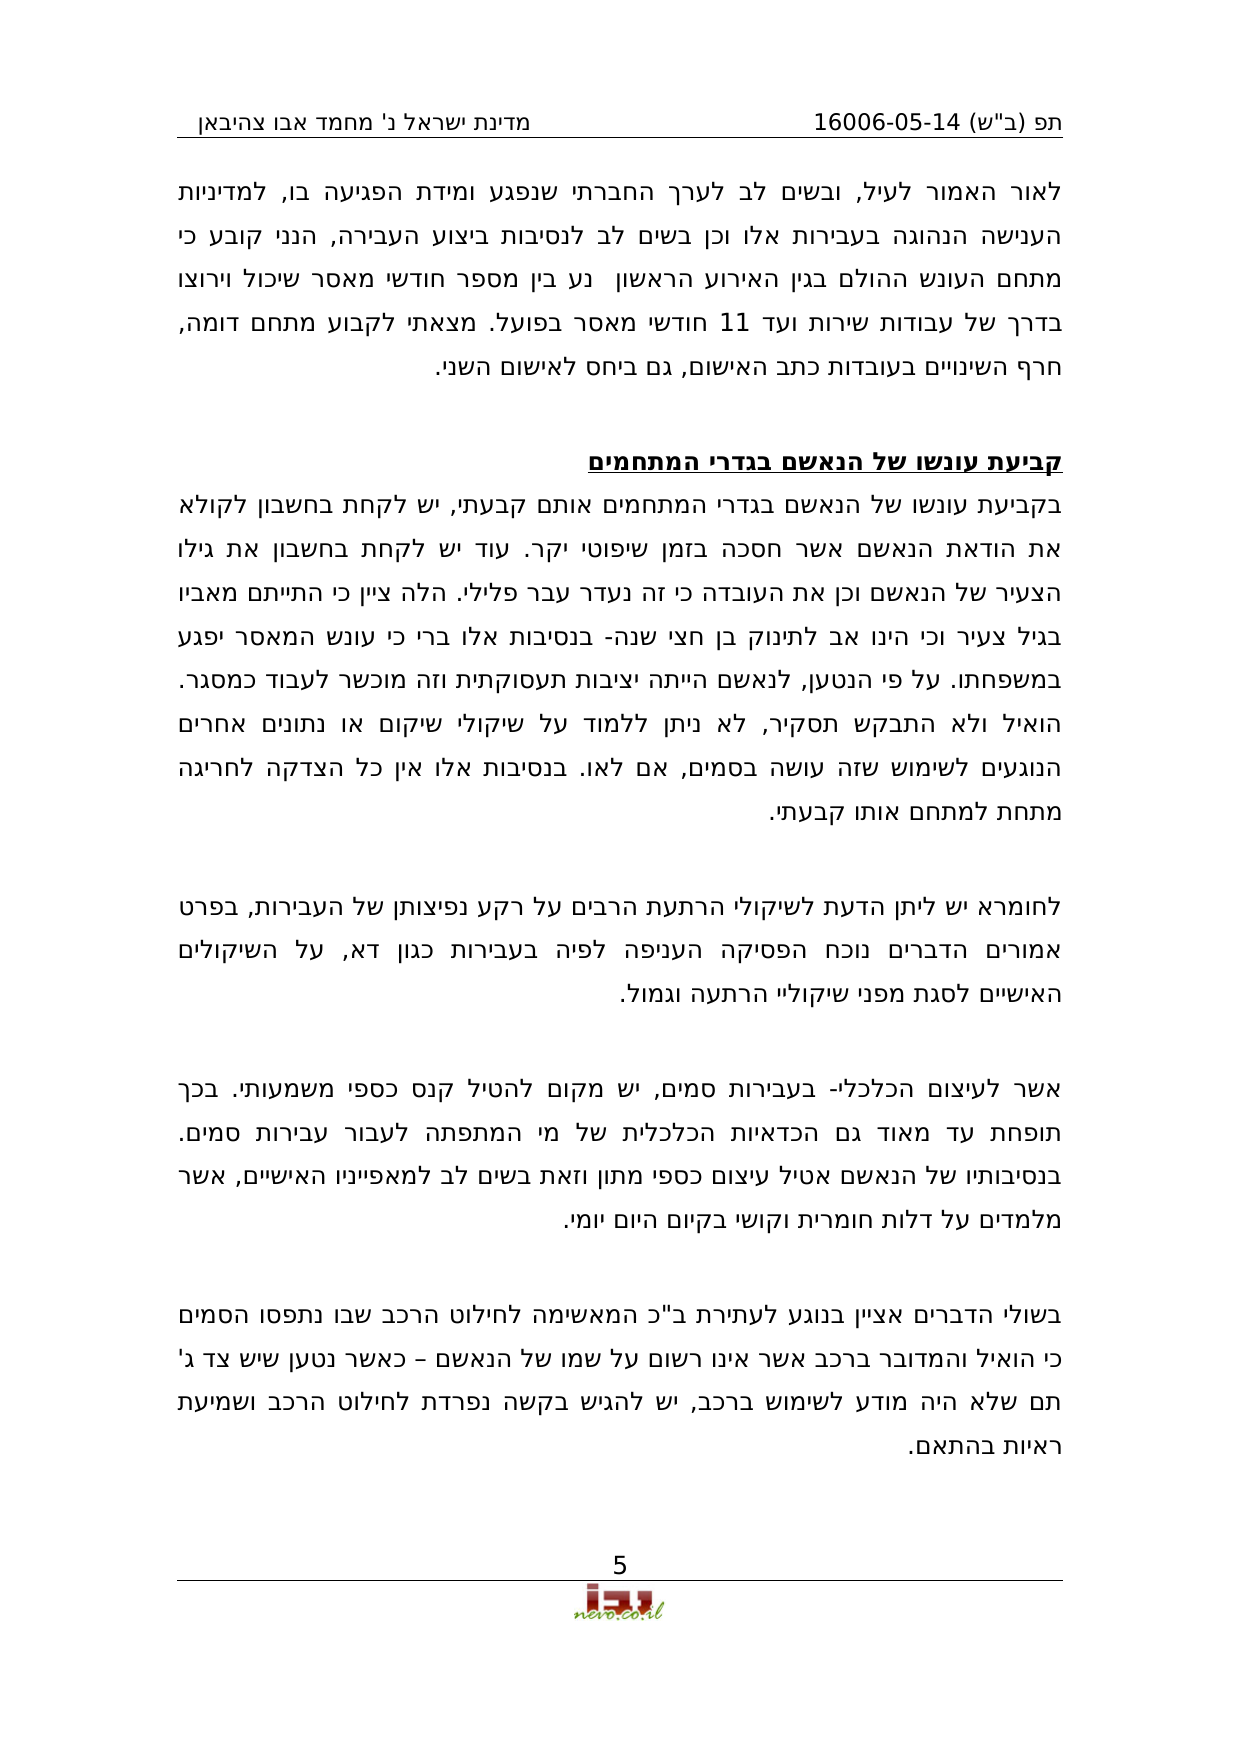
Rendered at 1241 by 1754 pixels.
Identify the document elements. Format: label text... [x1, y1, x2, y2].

text לחומרא יש ליתן הדעת לשיקולי הרתעת הרבים על רקע נפיצותן של העבירות, בפרט אמורים הדברים נוכח הפסיקה העניפה לפיה בעבירות כגון דא, על השיקולים האישיים לסגת מפני שיקוליי הרתעה וגמול. [177, 892, 1063, 1008]
picture [574, 1583, 666, 1621]
text אשר לעיצום הכלכלי- בעבירות סמים, יש מקום להטיל קנס כספי משמעותי. בכך תופחת עד מאוד גם הכדאיות הכלכלית של מי המתפתה לעבור עבירות סמים. בנסיבותיו של הנאשם אטיל עיצום כספי מתון וזאת בשים לב למאפייניו האישיים, אשר מלמדים על דלות חומרית וקושי בקיום היום יומי. [177, 1074, 1063, 1234]
text בשולי הדברים אציין בנוגע לעתירת ב"כ המאשימה לחילוט הרכב שבו נתפסו הסמים כי הואיל והמדובר ברכב אשר אינו רשום על שמו של הנאשם – כאשר נטען שיש צד ג' תם שלא היה מודע לשימוש ברכב, יש להגיש בקשה נפרדת לחילוט הרכב ושמיעת ראיות בהתאם. [177, 1300, 1063, 1461]
text לאור האמור לעיל, ובשים לב לערך החברתי שנפגע ומידת הפגיעה בו, למדיניות הענישה הנהוגה בעבירות אלו וכן בשים לב לנסיבות ביצוע העבירה, הנני קובע כי מתחם העונש ההולם בגין האירוע הראשון נע בין מספר חודשי מאסר שיכול וירוצו בדרך של עבודות שירות ועד 11 חודשי מאסר בפועל. מצאתי לקבוע מתחם דומה, חרף השינויים בעובדות כתב האישום, גם ביחס לאישום השני. [177, 177, 1063, 381]
text בקביעת עונשו של הנאשם בגדרי המתחמים אותם קבעתי, יש לקחת בחשבון לקולא את הודאת הנאשם אשר חסכה בזמן שיפוטי יקר. עוד יש לקחת בחשבון את גילו הצעיר של הנאשם וכן את העובדה כי זה נעדר עבר פלילי. הלה ציין כי התייתם מאביו בגיל צעיר וכי הינו אב לתינוק בן חצי שנה- בנסיבות אלו ברי כי עונש המאסר יפגע במשפחתו. על פי הנטען, לנאשם הייתה יציבות תעסוקתית וזה מוכשר לעבוד כמסגר. הואיל ולא התבקש תסקיר, לא ניתן ללמוד על שיקולי שיקום או נתונים אחרים הנוגעים לשימוש שזה עושה בסמים, אם לאו. בנסיבות אלו אין כל הצדקה לחריגה מתחת למתחם אותו קבעתי. [177, 491, 1063, 826]
text קביעת עונשו של הנאשם בגדרי המתחמים [177, 447, 1063, 476]
